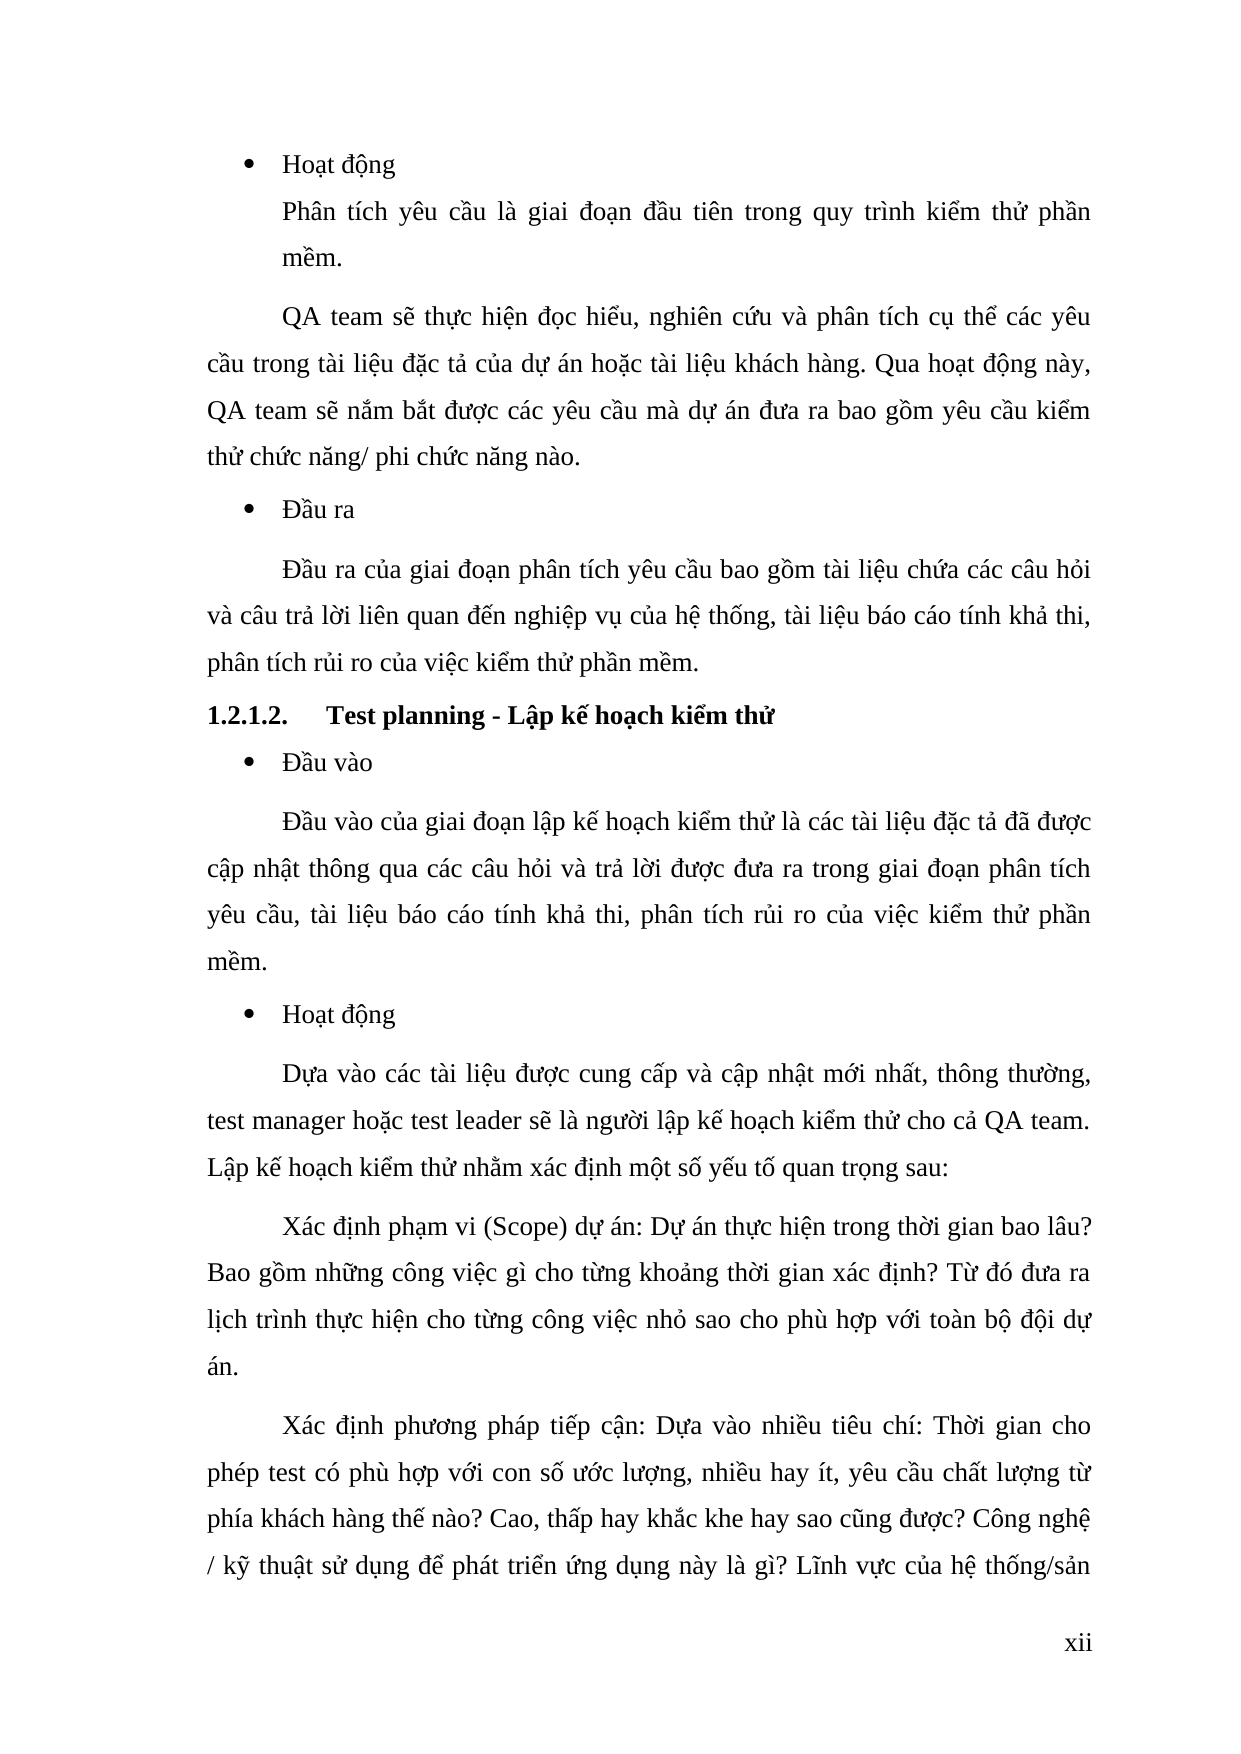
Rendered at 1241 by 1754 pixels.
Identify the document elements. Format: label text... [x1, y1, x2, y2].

text Đầu vào của giai đoạn lập kế hoạch kiểm thử là các tài liệu đặc tả đã được cập nhật thông qua các câu hỏi và trả lời được đưa ra trong giai đoạn phân tích yêu cầu, tài liệu báo cáo tính khả thi, phân tích rủi ro của việc kiểm thử phần mềm. [207, 805, 1092, 976]
list Hoạt động [244, 148, 1092, 179]
list Đầu ra [244, 493, 1092, 524]
list Test planning - Lập kế hoạch kiểm thử [207, 699, 1092, 730]
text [207, 1409, 1092, 1580]
list Đầu vào [244, 746, 1092, 777]
text Dựa vào các tài liệu được cung cấp và cập nhật mới nhất, thông thường, test manager hoặc test leader sẽ là người lập kế hoạch kiểm thử cho cả QA team. Lập kế hoạch kiểm thử nhằm xác định một số yếu tố quan trọng sau: [207, 1057, 1092, 1182]
text Xác định phạm vi (Scope) dự án: Dự án thực hiện trong thời gian bao lâu? Bao gồm những công việc gì cho từng khoảng thời gian xác định? Từ đó đưa ra lịch trình thực hiện cho từng công việc nhỏ sao cho phù hợp với toàn bộ đội dự án. [207, 1210, 1092, 1381]
text Đầu ra của giai đoạn phân tích yêu cầu bao gồm tài liệu chứa các câu hỏi và câu trả lời liên quan đến nghiệp vụ của hệ thống, tài liệu báo cáo tính khả thi, phân tích rủi ro của việc kiểm thử phần mềm. [207, 553, 1092, 677]
list Phân tích yêu cầu là giai đoạn đầu tiên trong quy trình kiểm thử phần mềm. [282, 194, 1092, 272]
text QA team sẽ thực hiện đọc hiểu, nghiên cứu và phân tích cụ thể các yêu cầu trong tài liệu đặc tả của dự án hoặc tài liệu khách hàng. Qua hoạt động này, QA team sẽ nắm bắt được các yêu cầu mà dự án đưa ra bao gồm yêu cầu kiểm thử chức năng/ phi chức năng nào. [207, 300, 1092, 472]
list Hoạt động [244, 998, 1092, 1029]
